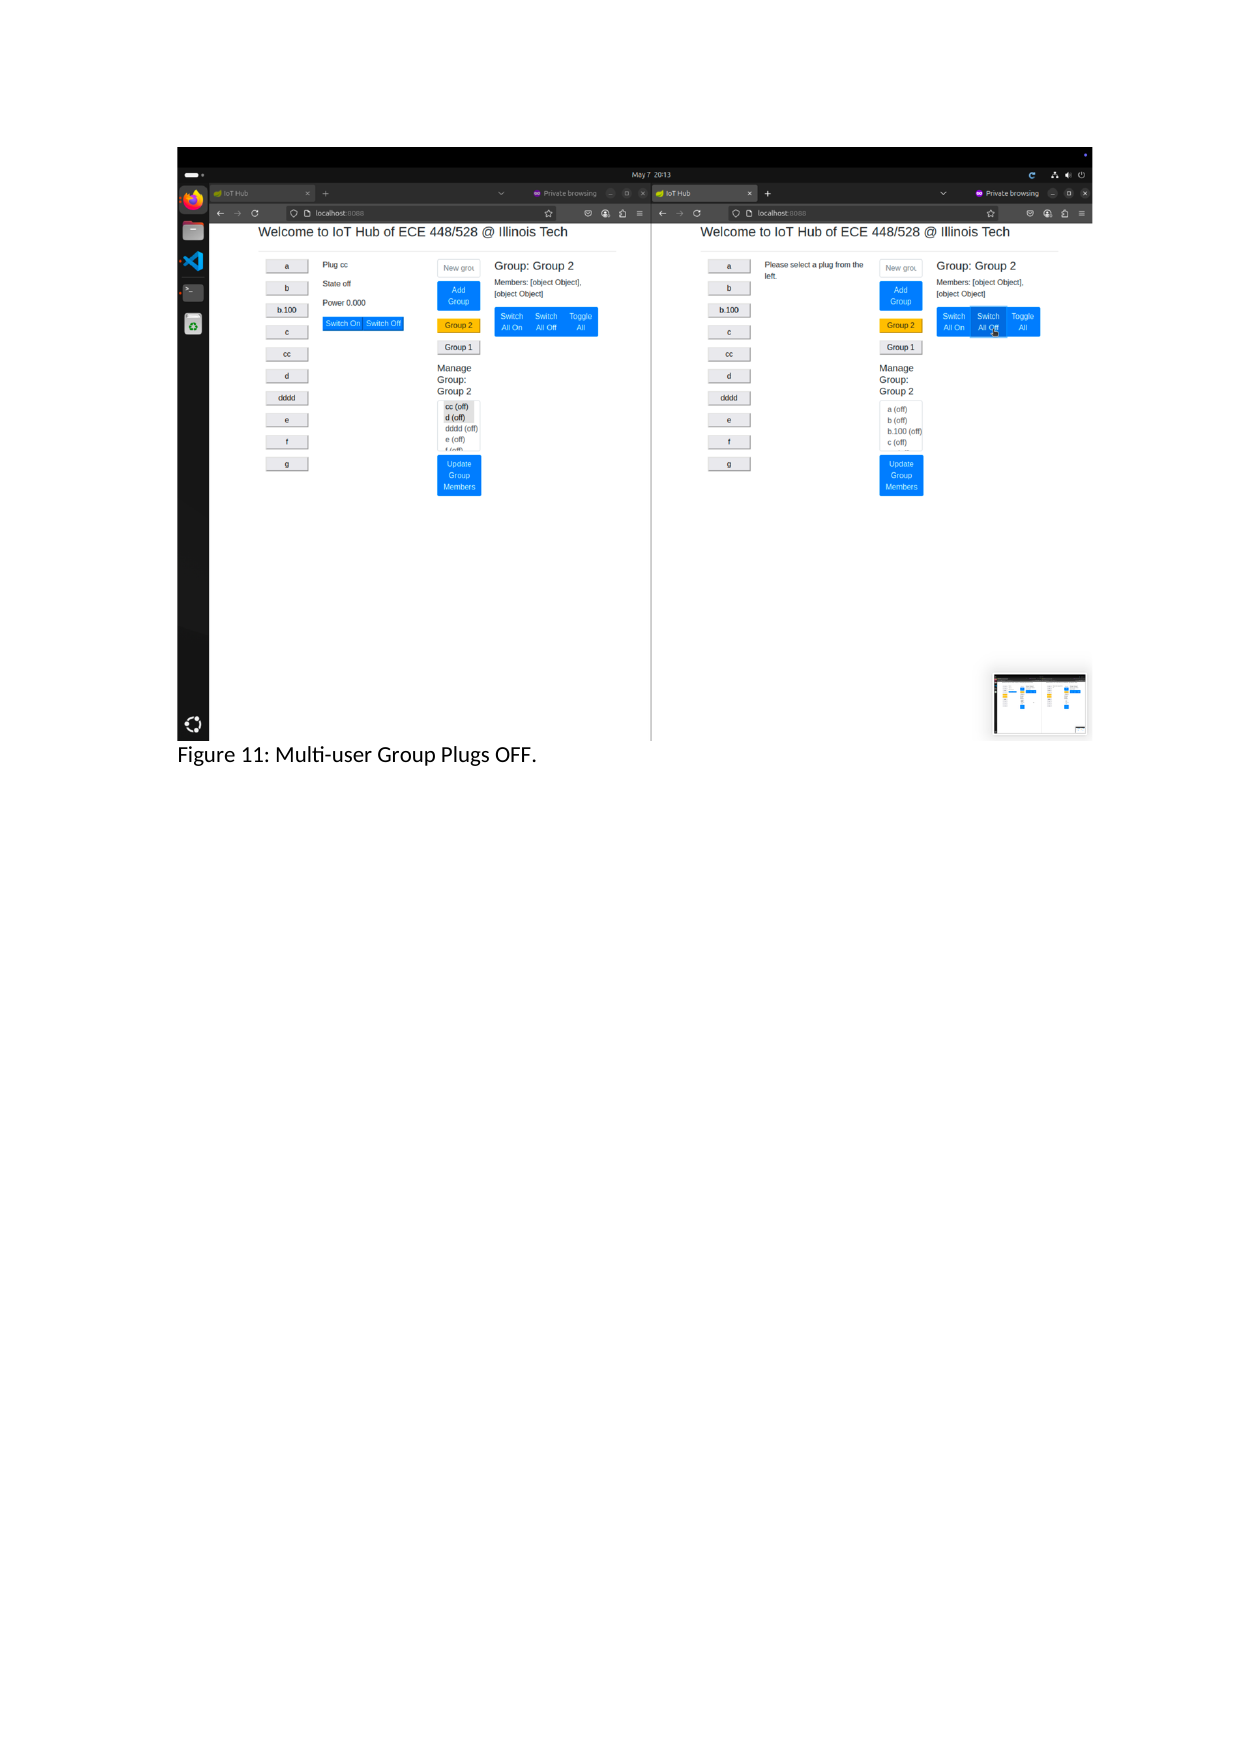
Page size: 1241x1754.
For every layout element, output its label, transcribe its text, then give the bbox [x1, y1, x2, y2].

text Figure 11: Multi-user Group Plugs OFF. [177, 741, 1092, 768]
picture [177, 147, 1093, 741]
